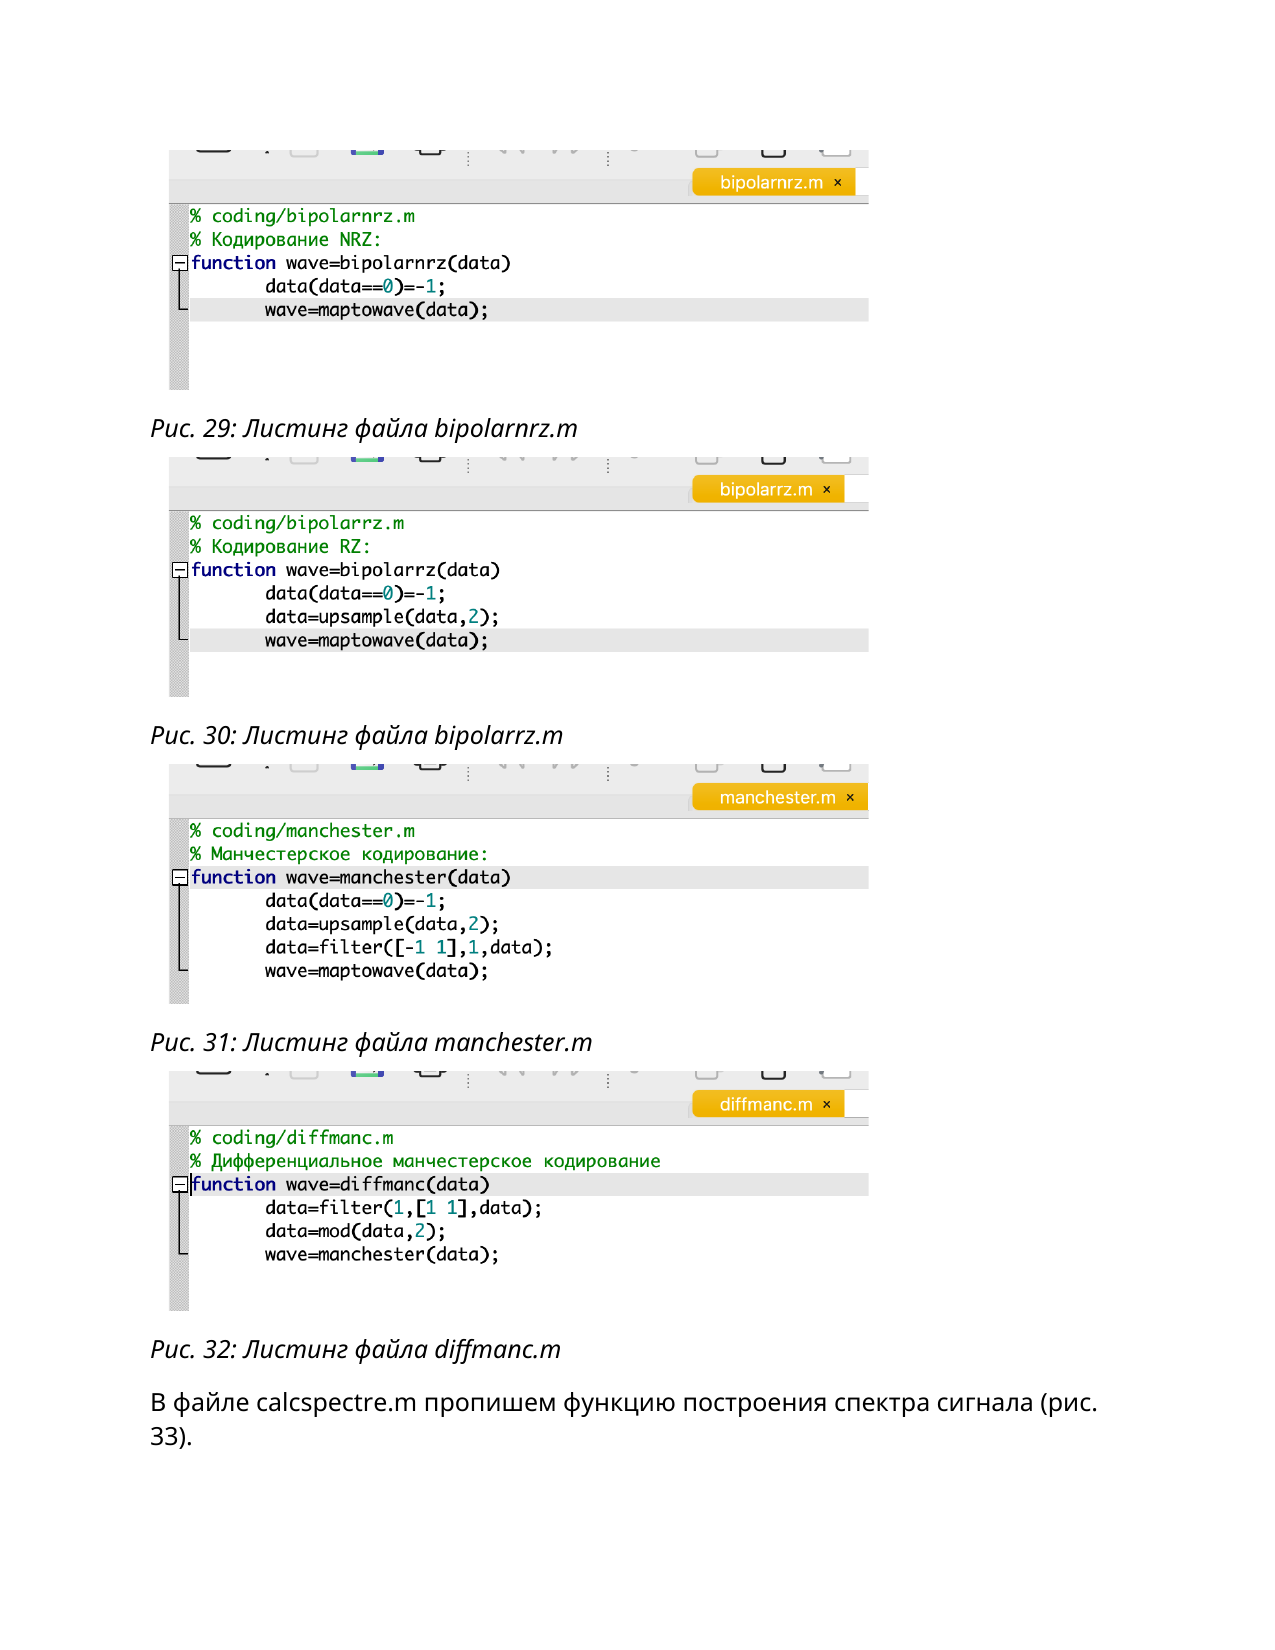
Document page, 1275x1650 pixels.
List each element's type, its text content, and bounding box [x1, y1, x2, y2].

picture [168, 457, 869, 697]
picture [168, 1071, 869, 1311]
text В файле calcspectre.m пропишем функцию построения спектра сигнала (рис. 33). [150, 1384, 1125, 1453]
picture [168, 150, 869, 390]
text Рис. 32: Листинг файла diffmanc.m [150, 1332, 1125, 1366]
text Рис. 31: Листинг файла manchester.m [150, 1025, 1125, 1059]
text Рис. 29: Листинг файла bipolarnrz.m [150, 411, 1125, 444]
picture [168, 764, 869, 1004]
text Рис. 30: Листинг файла bipolarrz.m [150, 718, 1125, 752]
